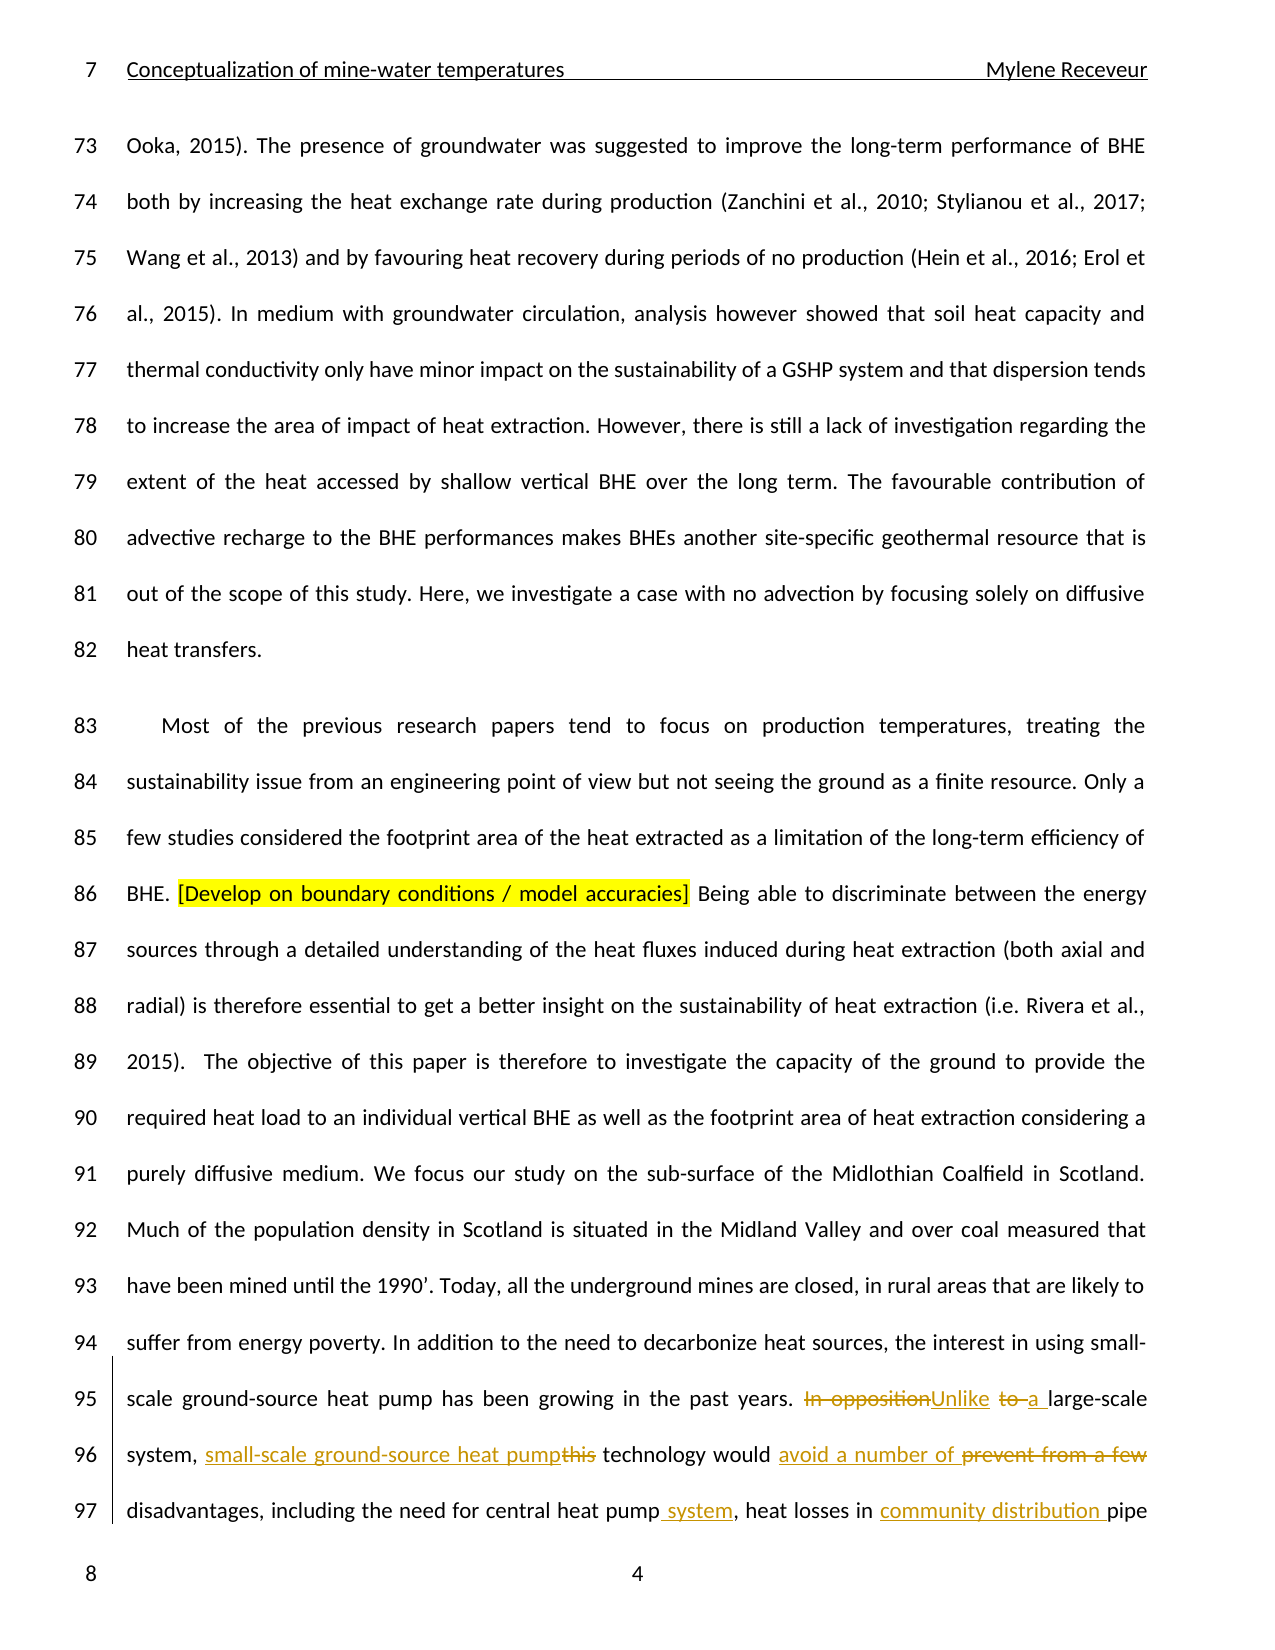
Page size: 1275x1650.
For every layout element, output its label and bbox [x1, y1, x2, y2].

text [126, 711, 1147, 1524]
text [126, 131, 1147, 663]
